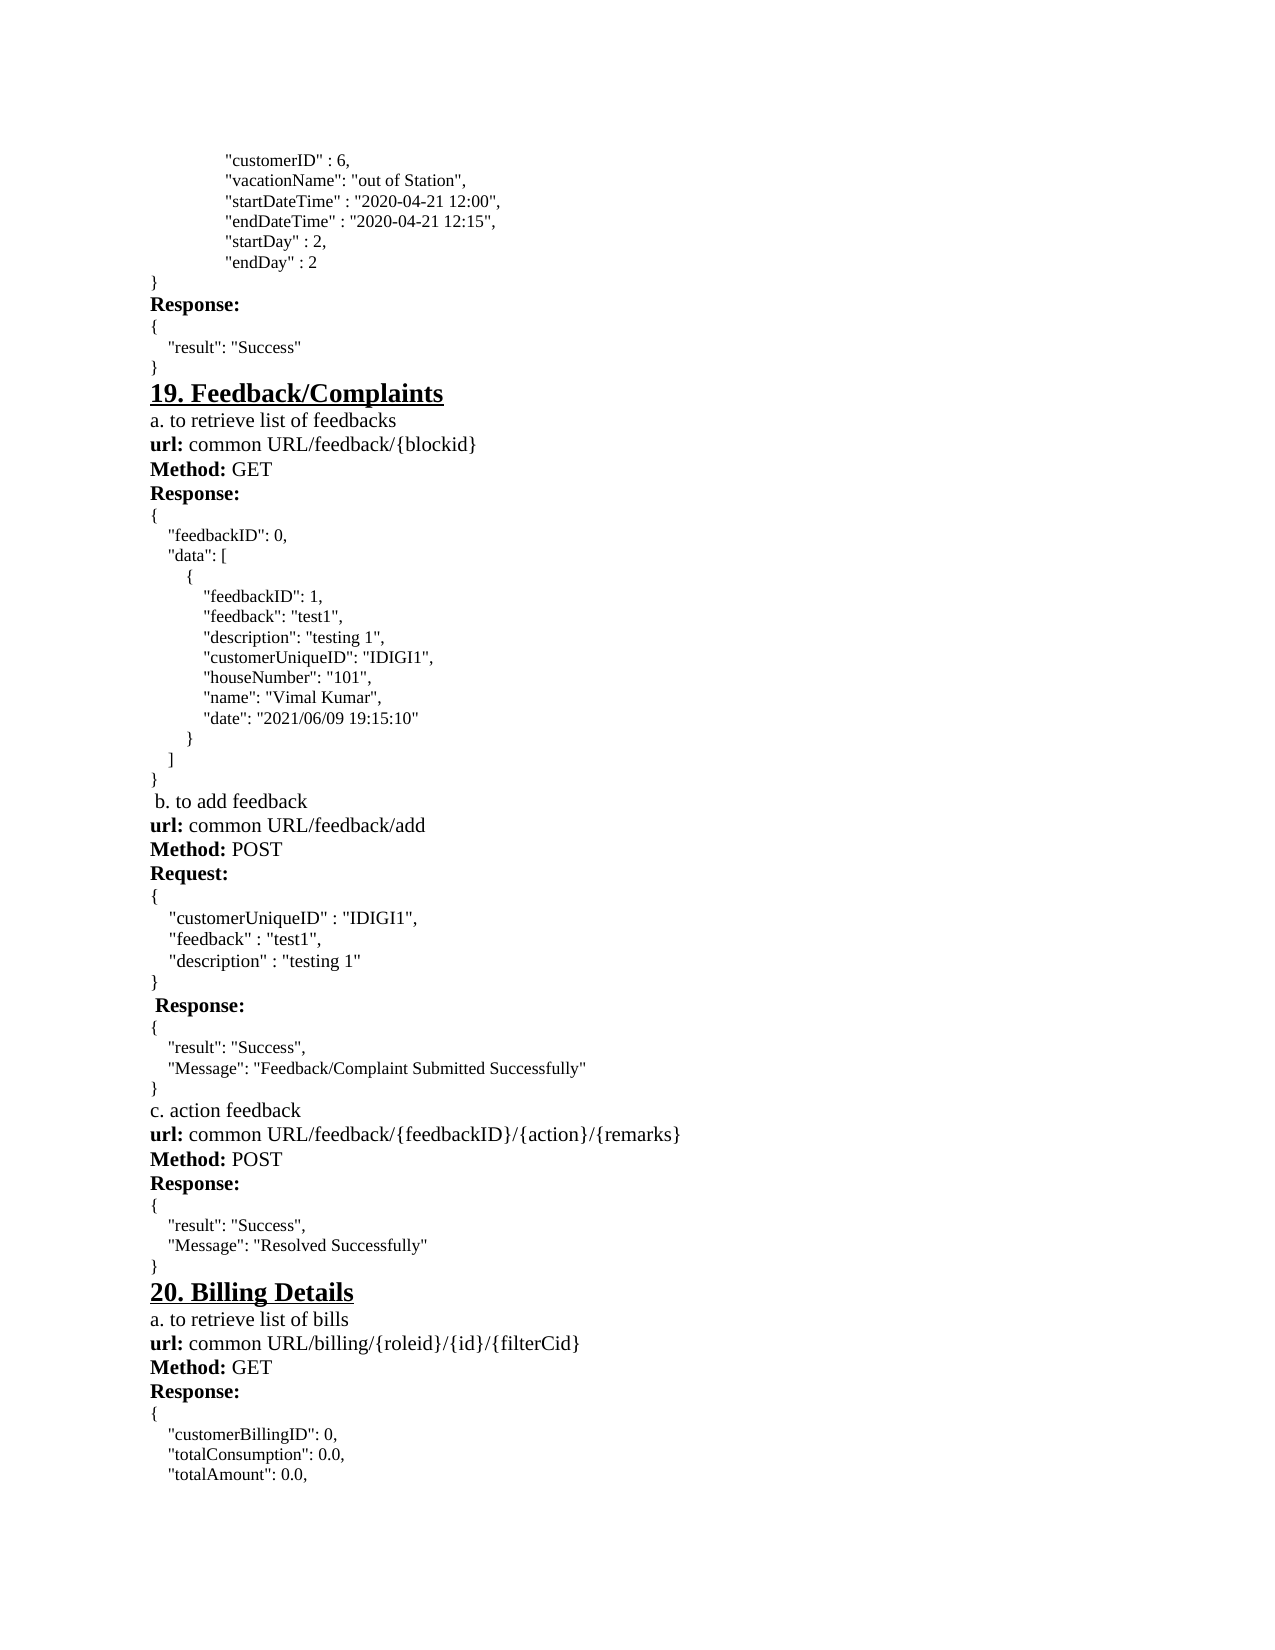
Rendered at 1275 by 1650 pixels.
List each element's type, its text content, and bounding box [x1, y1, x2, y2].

text c. action feedback [150, 1098, 1125, 1122]
text } [150, 272, 1125, 292]
text "name": "Vimal Kumar", [150, 687, 1125, 708]
text url: common URL/feedback/add [150, 813, 1125, 837]
text url: common URL/feedback/{blockid} [150, 432, 1125, 456]
text } [150, 1078, 1125, 1098]
text Method: POST [150, 1146, 1125, 1171]
text "result": "Success", [150, 1215, 1125, 1235]
text } [150, 728, 1125, 748]
text "customerID" : 6, [150, 150, 1125, 170]
text "customerBillingID": 0, [150, 1423, 1125, 1444]
text b. to add feedback [150, 789, 1125, 813]
text "feedbackID": 0, [150, 525, 1125, 545]
text "startDay" : 2, [150, 231, 1125, 252]
text "result": "Success", [150, 1037, 1125, 1058]
text "endDay" : 2 [150, 252, 1125, 272]
text } [150, 1256, 1125, 1276]
text a. to retrieve list of bills [150, 1307, 1125, 1331]
text "totalConsumption": 0.0, [150, 1444, 1125, 1464]
text { [150, 885, 1125, 907]
text { [150, 1194, 1125, 1215]
text "Message": "Feedback/Complaint Submitted Successfully" [150, 1058, 1125, 1078]
text Method: GET [150, 456, 1125, 481]
text Response: [150, 1171, 1125, 1194]
text 19. Feedback/Complaints [150, 377, 1125, 408]
text 20. Billing Details [150, 1276, 1125, 1307]
text "customerUniqueID" : "IDIGI1", [150, 907, 1125, 928]
text ] [150, 748, 1125, 769]
text "result": "Success" [150, 337, 1125, 357]
text "description" : "testing 1" [150, 950, 1125, 971]
text "description": "testing 1", [150, 626, 1125, 647]
text "feedback" : "test1", [150, 928, 1125, 950]
text url: common URL/billing/{roleid}/{id}/{filterCid} [150, 1331, 1125, 1355]
text "feedback": "test1", [150, 606, 1125, 626]
text Method: POST [150, 837, 1125, 861]
text "date": "2021/06/09 19:15:10" [150, 708, 1125, 728]
text Response: [150, 993, 1125, 1017]
text Response: [150, 481, 1125, 504]
text { [150, 1017, 1125, 1037]
text { [150, 316, 1125, 337]
text "totalAmount": 0.0, [150, 1464, 1125, 1484]
text "vacationName": "out of Station", [150, 170, 1125, 191]
text { [150, 566, 1125, 586]
text } [150, 971, 1125, 993]
text "feedbackID": 1, [150, 586, 1125, 606]
text "startDateTime" : "2020-04-21 12:00", [150, 191, 1125, 211]
text a. to retrieve list of feedbacks [150, 408, 1125, 432]
text } [150, 357, 1125, 377]
text "customerUniqueID": "IDIGI1", [150, 647, 1125, 667]
text "houseNumber": "101", [150, 667, 1125, 687]
text "Message": "Resolved Successfully" [150, 1235, 1125, 1256]
text { [150, 1403, 1125, 1423]
text Response: [150, 292, 1125, 316]
text { [150, 504, 1125, 525]
text } [150, 769, 1125, 789]
text "endDateTime" : "2020-04-21 12:15", [150, 211, 1125, 231]
text Request: [150, 861, 1125, 885]
text "data": [ [150, 545, 1125, 566]
text Method: GET [150, 1355, 1125, 1379]
text Response: [150, 1379, 1125, 1403]
text url: common URL/feedback/{feedbackID}/{action}/{remarks} [150, 1122, 1125, 1146]
